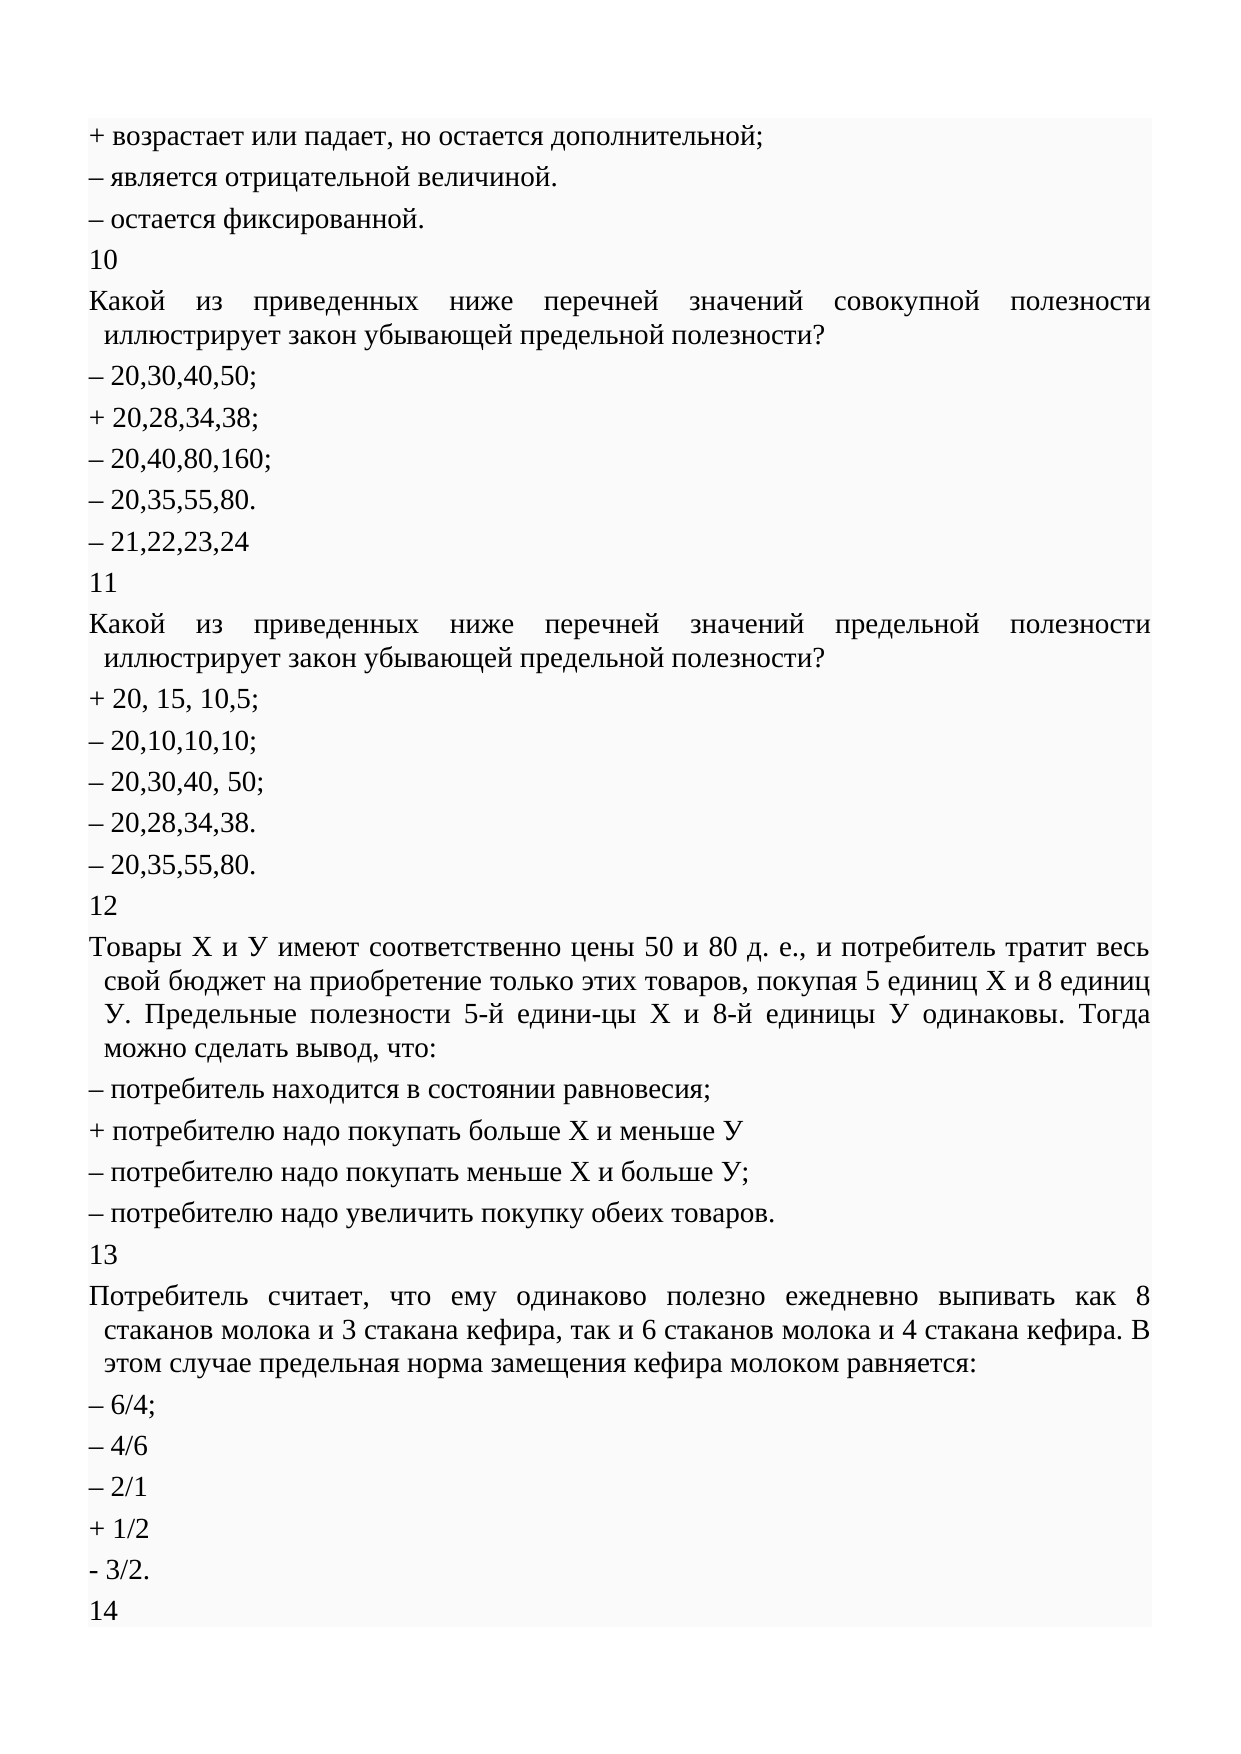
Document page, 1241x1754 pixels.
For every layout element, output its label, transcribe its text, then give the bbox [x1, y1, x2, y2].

text 13 [88, 1237, 1152, 1271]
text + 20, 15, 10,5; [88, 681, 1152, 715]
text – 20,30,40,50; [88, 358, 1152, 392]
text – 20,10,10,10; [88, 723, 1152, 756]
text – остается фиксированной. [88, 201, 1152, 234]
text 10 [88, 242, 1152, 276]
text – 20,35,55,80. [88, 847, 1152, 880]
text + 1/2 [88, 1511, 1152, 1544]
text + 20,28,34,38; [88, 400, 1152, 433]
text – потребителю надо увеличить покупку обеих товаров. [88, 1196, 1152, 1229]
text - 3/2. [88, 1552, 1152, 1586]
text 11 [88, 565, 1152, 599]
text – 20,40,80,160; [88, 441, 1152, 475]
text – 20,28,34,38. [88, 806, 1152, 839]
text – является отрицательной величиной. [88, 159, 1152, 193]
text Товары X и У имеют соответственно цены 50 и 80 д. е., и потребитель тратит весь свой бюджет на приобретение только этих товаров, покупая 5 единиц X и 8 единиц У. Предельные полезности 5-й едини-цы X и 8-й единицы У одинаковы. Тогда можно сделать вывод, что: [88, 929, 1152, 1064]
text 12 [88, 888, 1152, 922]
text Какой из приведенных ниже перечней значений предельной полезности иллюстрирует закон убывающей предельной полезности? [88, 607, 1152, 674]
text – 20,30,40, 50; [88, 764, 1152, 798]
text – 4/6 [88, 1428, 1152, 1462]
text Какой из приведенных ниже перечней значений совокупной полезности иллюстрирует закон убывающей предельной полезности? [88, 283, 1152, 351]
text – 21,22,23,24 [88, 524, 1152, 557]
text – потребитель находится в состоянии равновесия; [88, 1072, 1152, 1105]
text – 20,35,55,80. [88, 482, 1152, 516]
text – 2/1 [88, 1469, 1152, 1503]
text + потребителю надо покупать больше X и меньше У [88, 1113, 1152, 1146]
text + возрастает или падает, но остается дополнительной; [88, 118, 1152, 152]
text – 6/4; [88, 1387, 1152, 1420]
text – потребителю надо покупать меньше X и больше У; [88, 1154, 1152, 1188]
text Потребитель считает, что ему одинаково полезно ежедневно выпивать как 8 стаканов молока и 3 стакана кефира, так и 6 стаканов молока и 4 стакана кефира. В этом случае предельная норма замещения кефира молоком равняется: [88, 1278, 1152, 1379]
text 14 [88, 1593, 1152, 1627]
